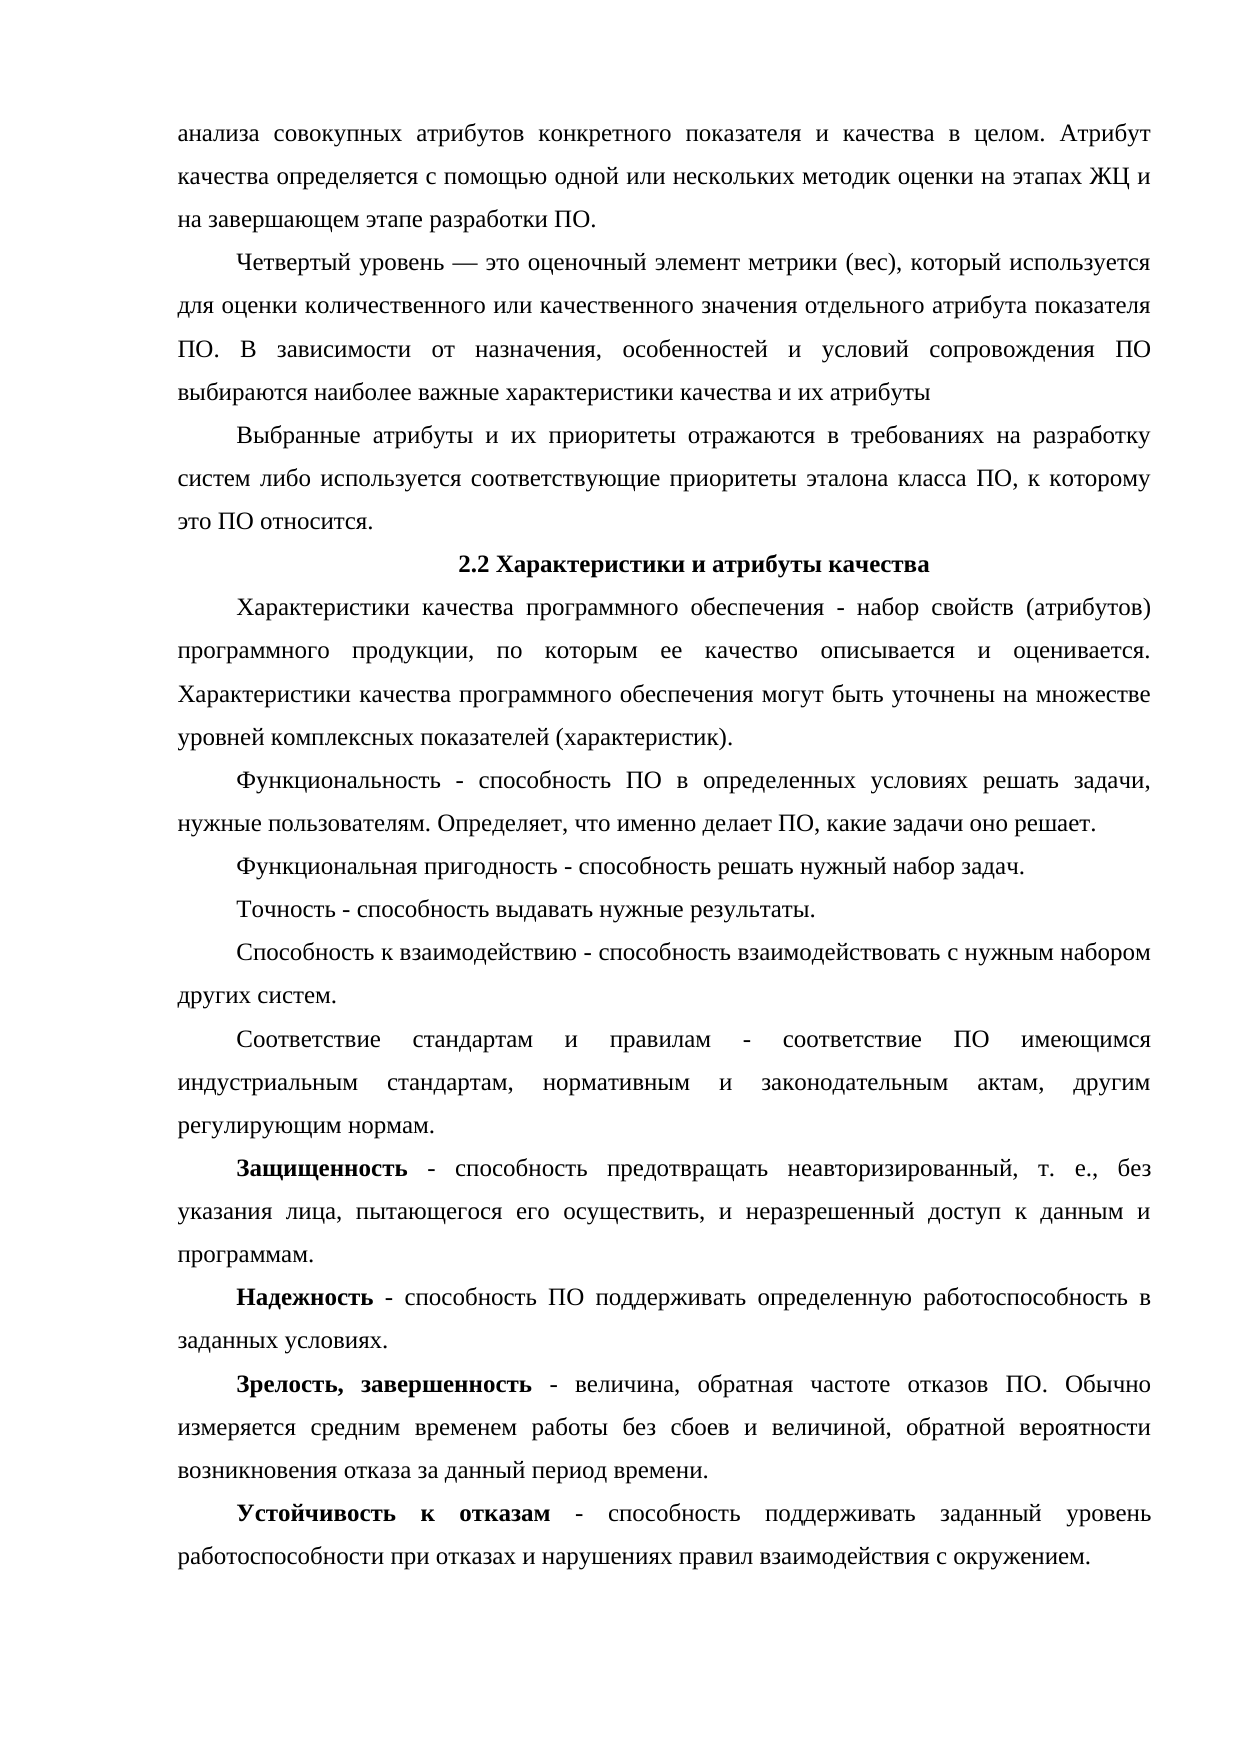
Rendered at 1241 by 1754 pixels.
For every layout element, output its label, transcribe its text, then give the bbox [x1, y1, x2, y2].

text Функциональность - способность ПО в определенных условиях решать задачи, нужные пользователям. Определяет, что именно делает ПО, какие задачи оно решает. [177, 765, 1152, 837]
text Точность - способность выдавать нужные результаты. [177, 894, 1152, 923]
text 2.2 Характеристики и атрибуты качества [177, 549, 1152, 578]
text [177, 118, 1152, 233]
text Надежность - способность ПО поддерживать определенную работоспособность в заданных условиях. [177, 1282, 1152, 1354]
text Соответствие стандартам и правилам - соответствие ПО имеющимся индустриальным стандартам, нормативным и законодательным актам, другим регулирующим нормам. [177, 1024, 1152, 1139]
text Устойчивость к отказам - способность поддерживать заданный уровень работоспособности при отказах и нарушениях правил взаимодействия с окружением. [177, 1498, 1152, 1570]
text Четвертый уровень — это оценочный элемент метрики (вес), который используется для оценки количественного или качественного значения отдельного атрибута показателя ПО. В зависимости от назначения, особенностей и условий сопровождения ПО выбираются наиболее важные характеристики качества и их атрибуты [177, 247, 1152, 406]
text Защищенность - способность предотвращать неавторизированный, т. е., без указания лица, пытающегося его осуществить, и неразрешенный доступ к данным и программам. [177, 1153, 1152, 1268]
text Выбранные атрибуты и их приоритеты отражаются в требованиях на разработку систем либо используется соответствующие приоритеты эталона класса ПО, к которому это ПО относится. [177, 420, 1152, 535]
text Зрелость, завершенность - величина, обратная частоте отказов ПО. Обычно измеряется средним временем работы без сбоев и величиной, обратной вероятности возникновения отказа за данный период времени. [177, 1369, 1152, 1484]
text Функциональная пригодность - способность решать нужный набор задач. [177, 851, 1152, 880]
text Характеристики качества программного обеспечения - набор свойств (атрибутов) программного продукции, по которым ее качество описывается и оценивается. Характеристики качества программного обеспечения могут быть уточнены на множестве уровней комплексных показателей (характеристик). [177, 592, 1152, 751]
text Способность к взаимодействию - способность взаимодействовать с нужным набором других систем. [177, 937, 1152, 1009]
